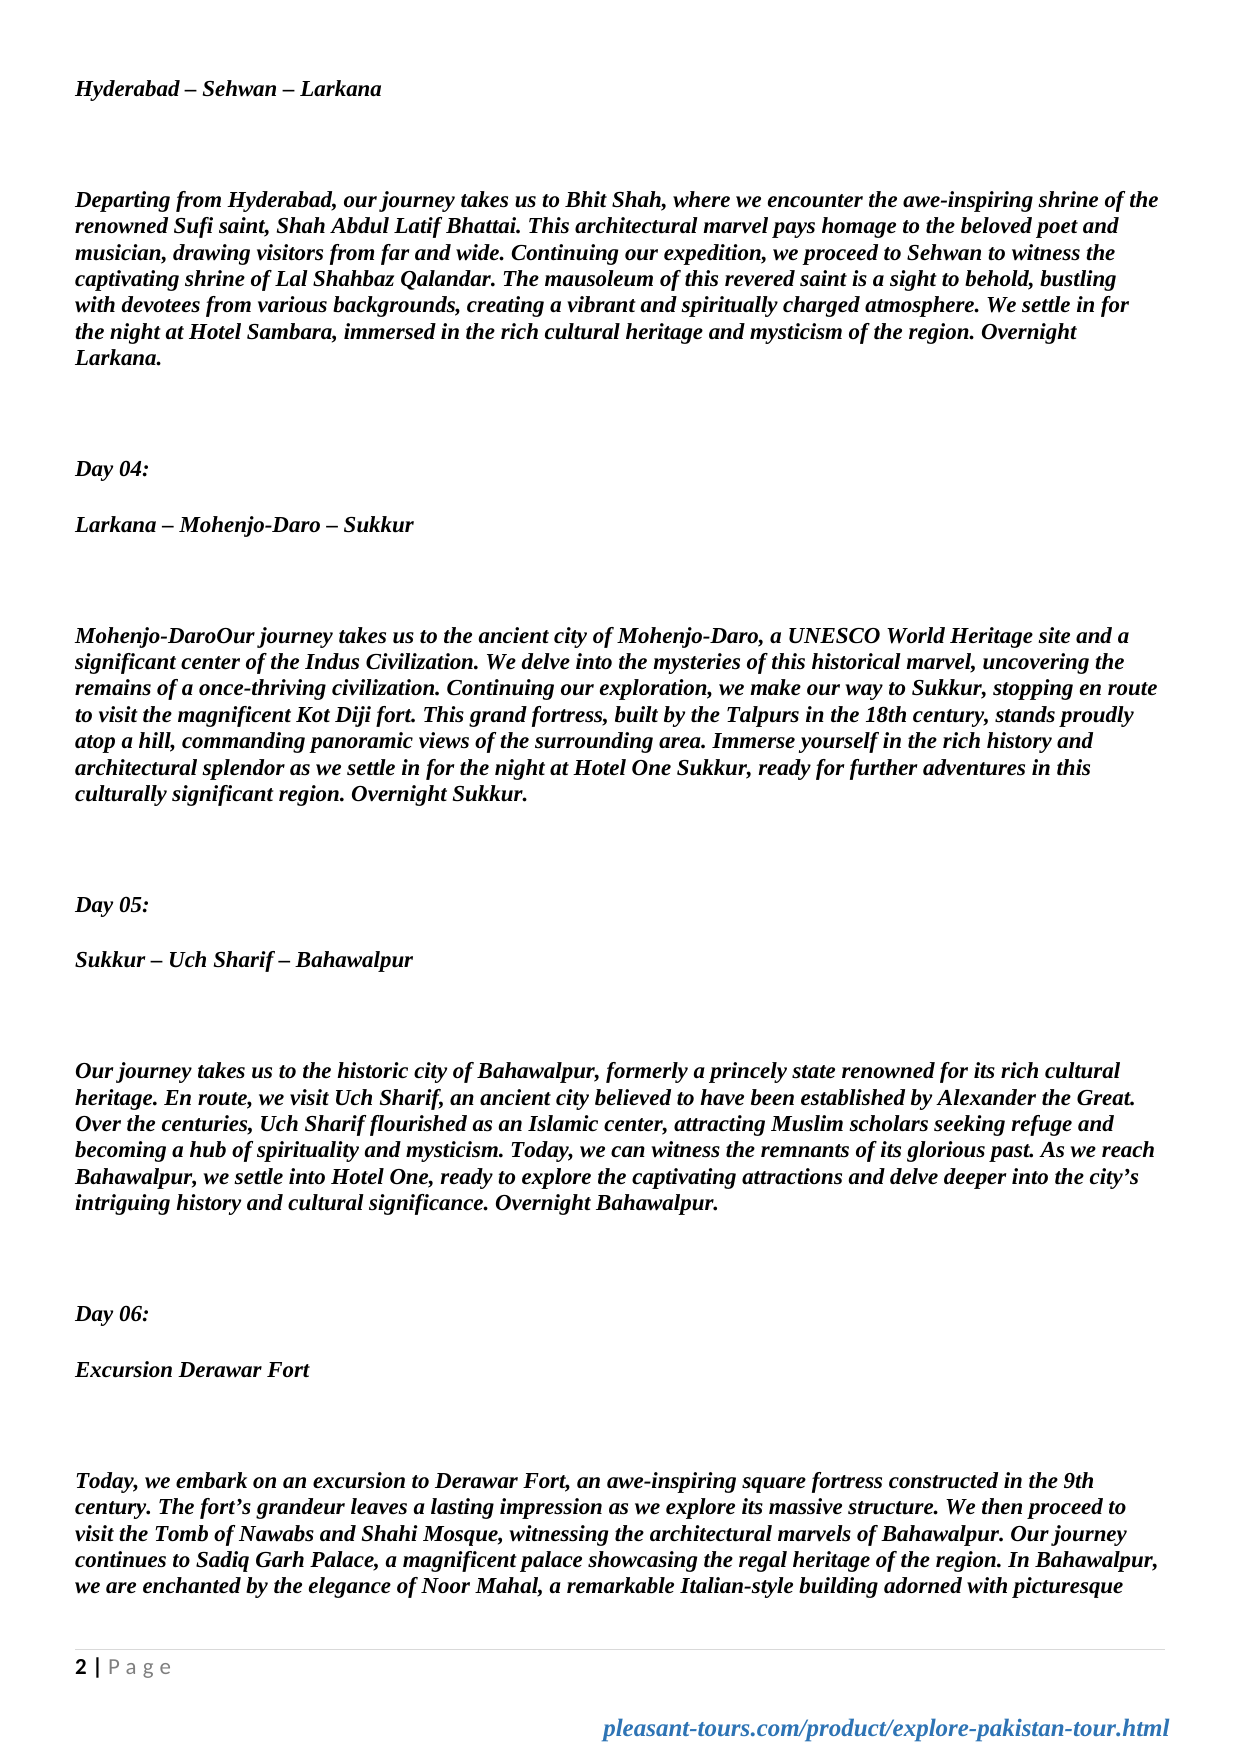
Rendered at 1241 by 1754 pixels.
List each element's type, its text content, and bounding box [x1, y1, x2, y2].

text Day 06: [75, 1300, 1165, 1327]
text Departing from Hyderabad, our journey takes us to Bhit Shah, where we encounter the awe-inspiring shrine of the renowned Sufi saint, Shah Abdul Latif Bhattai. This architectural marvel pays homage to the beloved poet and musician, drawing visitors from far and wide. Continuing our expedition, we proceed to Sehwan to witness the captivating shrine of Lal Shahbaz Qalandar. The mausoleum of this revered saint is a sight to behold, bustling with devotees from various backgrounds, creating a vibrant and spiritually charged atmosphere. We settle in for the night at Hotel Sambara, immersed in the rich cultural heritage and mysticism of the region. Overnight Larkana. [75, 186, 1165, 371]
text Sukkur – Uch Sharif – Bahawalpur [75, 946, 1165, 973]
text Mohenjo-DaroOur journey takes us to the ancient city of Mohenjo-Daro, a UNESCO World Heritage site and a significant center of the Indus Civilization. We delve into the mysteries of this historical marvel, uncovering the remains of a once-thriving civilization. Continuing our exploration, we make our way to Sukkur, stopping en route to visit the magnificent Kot Diji fort. This grand fortress, built by the Talpurs in the 18th century, stands proudly atop a hill, commanding panoramic views of the surrounding area. Immerse yourself in the rich history and architectural splendor as we settle in for the night at Hotel One Sukkur, ready for further adventures in this culturally significant region. Overnight Sukkur. [75, 622, 1165, 806]
text Our journey takes us to the historic city of Bahawalpur, formerly a princely state renowned for its rich cultural heritage. En route, we visit Uch Sharif, an ancient city believed to have been established by Alexander the Great. Over the centuries, Uch Sharif flourished as an Islamic center, attracting Muslim scholars seeking refuge and becoming a hub of spirituality and mysticism. Today, we can witness the remnants of its glorious past. As we reach Bahawalpur, we settle into Hotel One, ready to explore the captivating attractions and delve deeper into the city’s intriguing history and cultural significance. Overnight Bahawalpur. [75, 1057, 1165, 1216]
text Day 05: [75, 891, 1165, 917]
text Larkana – Mohenjo-Daro – Sukkur [75, 511, 1165, 537]
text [75, 1467, 1165, 1599]
text Hyderabad – Sehwan – Larkana [75, 75, 1165, 101]
text Excursion Derawar Fort [75, 1356, 1165, 1382]
text Day 04: [75, 455, 1165, 482]
